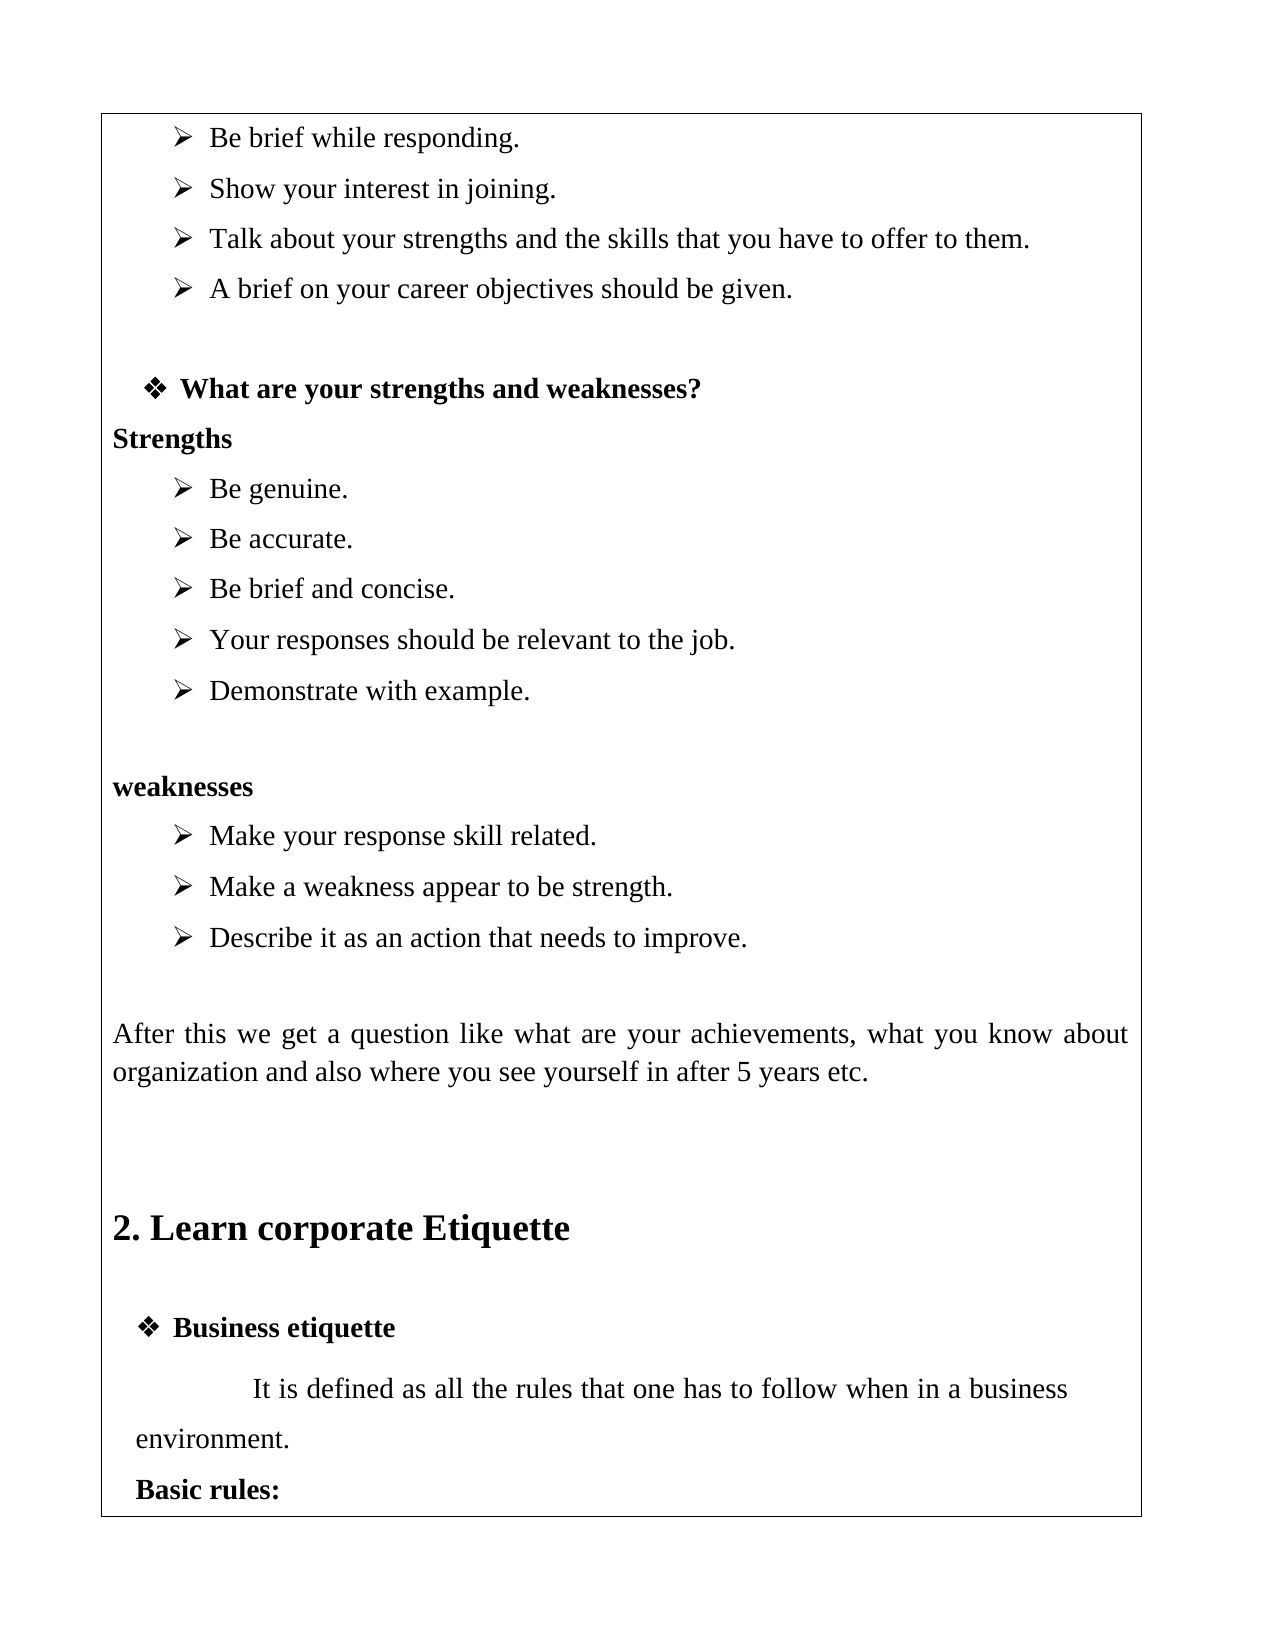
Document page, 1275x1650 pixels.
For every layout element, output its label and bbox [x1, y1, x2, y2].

table_cell [102, 114, 1141, 1516]
